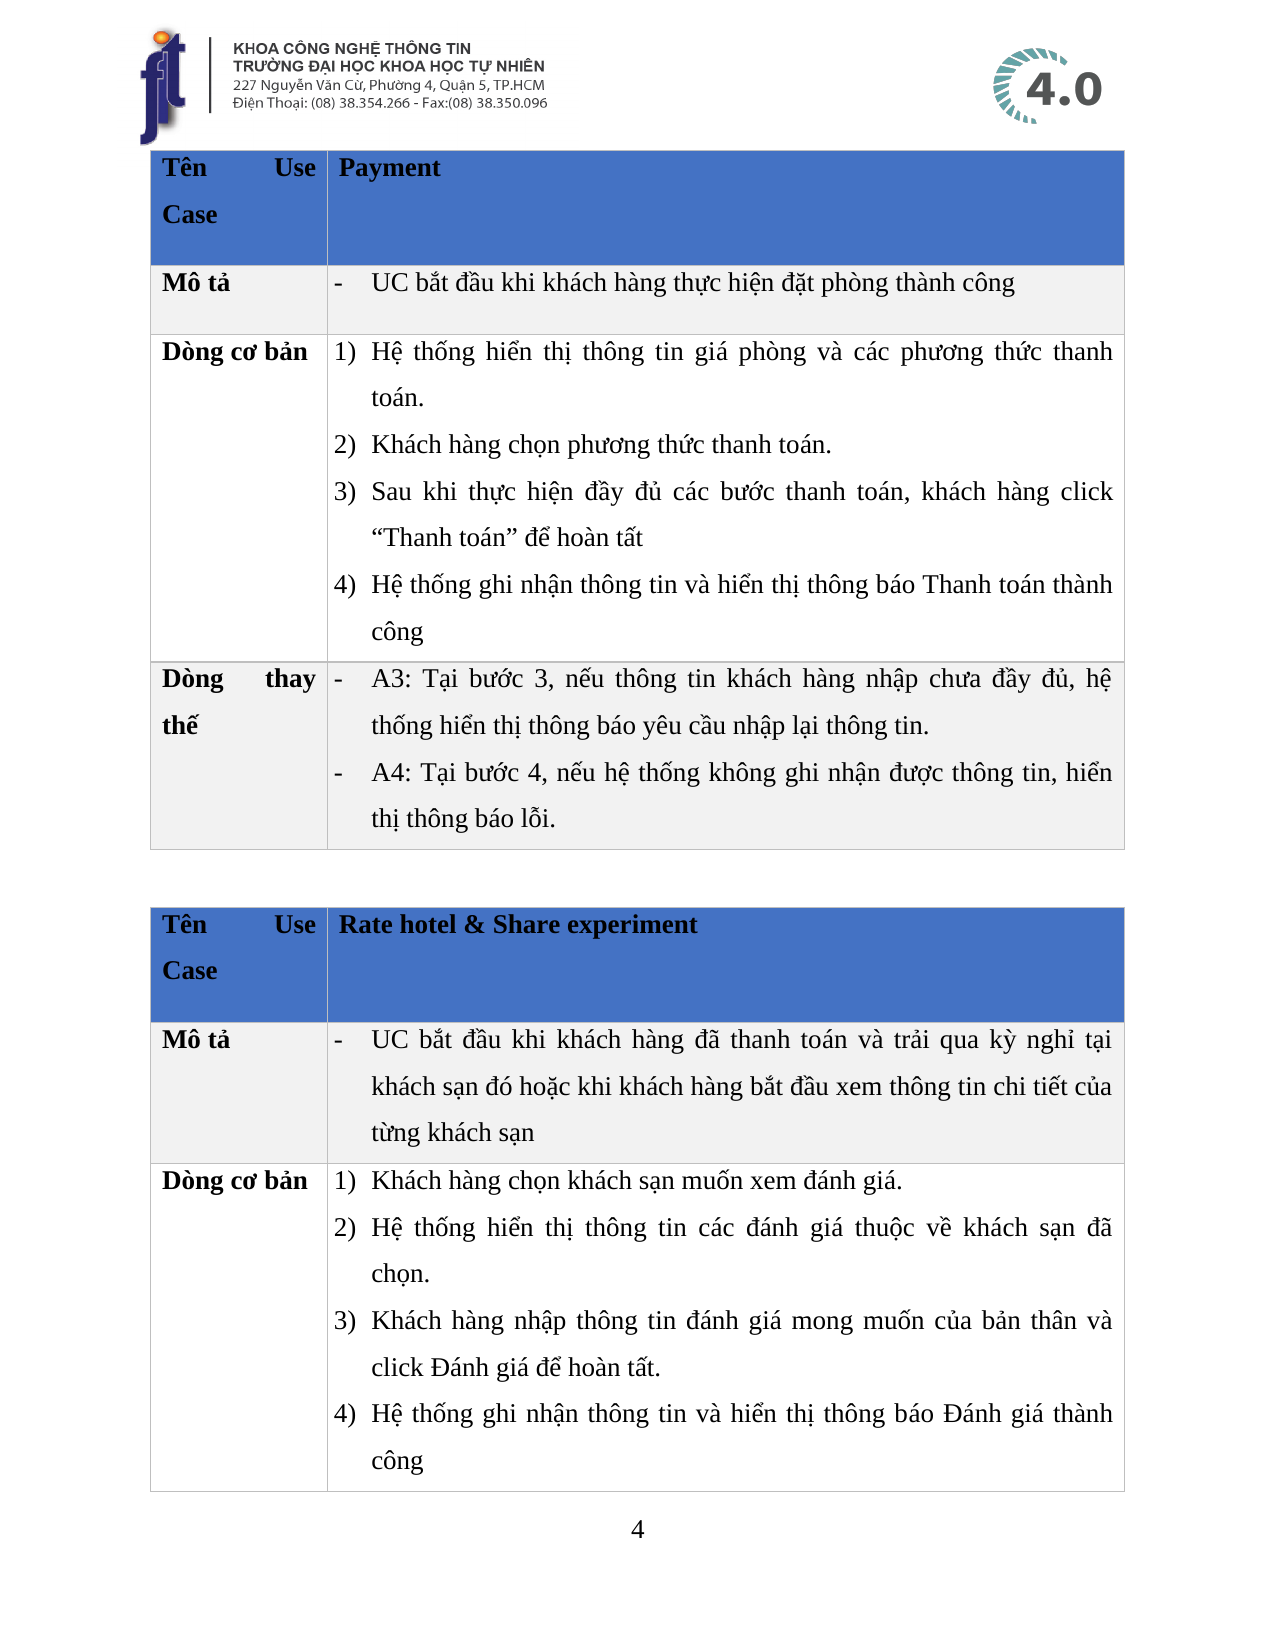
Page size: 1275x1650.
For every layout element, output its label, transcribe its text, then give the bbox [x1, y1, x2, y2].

picture [117, 21, 580, 167]
table_cell UC bắt đầu khi khách hàng đã thanh toán và trải qua kỳ nghỉ tại khách sạn đó hoặc khi khách hàng bắt đầu xem thông tin chi tiết của từng khách sạn [328, 1023, 1124, 1163]
table_cell Hệ thống hiển thị thông tin giá phòng và các phương thức thanh toán. Khách hàng chọn phương thức thanh toán. Sau khi thực hiện đầy đủ các bước thanh toán, khách hàng click “Thanh toán” để hoàn tất Hệ thống ghi nhận thông tin và hiển thị thông báo Thanh toán thành công [328, 335, 1124, 661]
table_cell Dòng cơ bản [151, 335, 327, 661]
table_cell Khách hàng chọn khách sạn muốn xem đánh giá. Hệ thống hiển thị thông tin các đánh giá thuộc về khách sạn đã chọn. Khách hàng nhập thông tin đánh giá mong muốn của bản thân và click Đánh giá để hoàn tất. Hệ thống ghi nhận thông tin và hiển thị thông báo Đánh giá thành công [328, 1164, 1124, 1491]
table_header Rate hotel & Share experiment [328, 908, 1124, 1022]
table_cell A3: Tại bước 3, nếu thông tin khách hàng nhập chưa đầy đủ, hệ thống hiển thị thông báo yêu cầu nhập lại thông tin. A4: Tại bước 4, nếu hệ thống không ghi nhận được thông tin, hiển thị thông báo lỗi. [328, 663, 1124, 849]
table_cell Dòng thay thế [151, 663, 327, 849]
table_cell Dòng cơ bản [151, 1164, 327, 1491]
table_header Tên Use Case [151, 151, 327, 265]
table_cell Mô tả [151, 1023, 327, 1163]
table_cell Mô tả [151, 266, 327, 334]
table_header Tên Use Case [151, 908, 327, 1022]
table_cell UC bắt đầu khi khách hàng thực hiện đặt phòng thành công [328, 266, 1124, 334]
picture [985, 41, 1108, 127]
table_header Payment [328, 151, 1124, 265]
